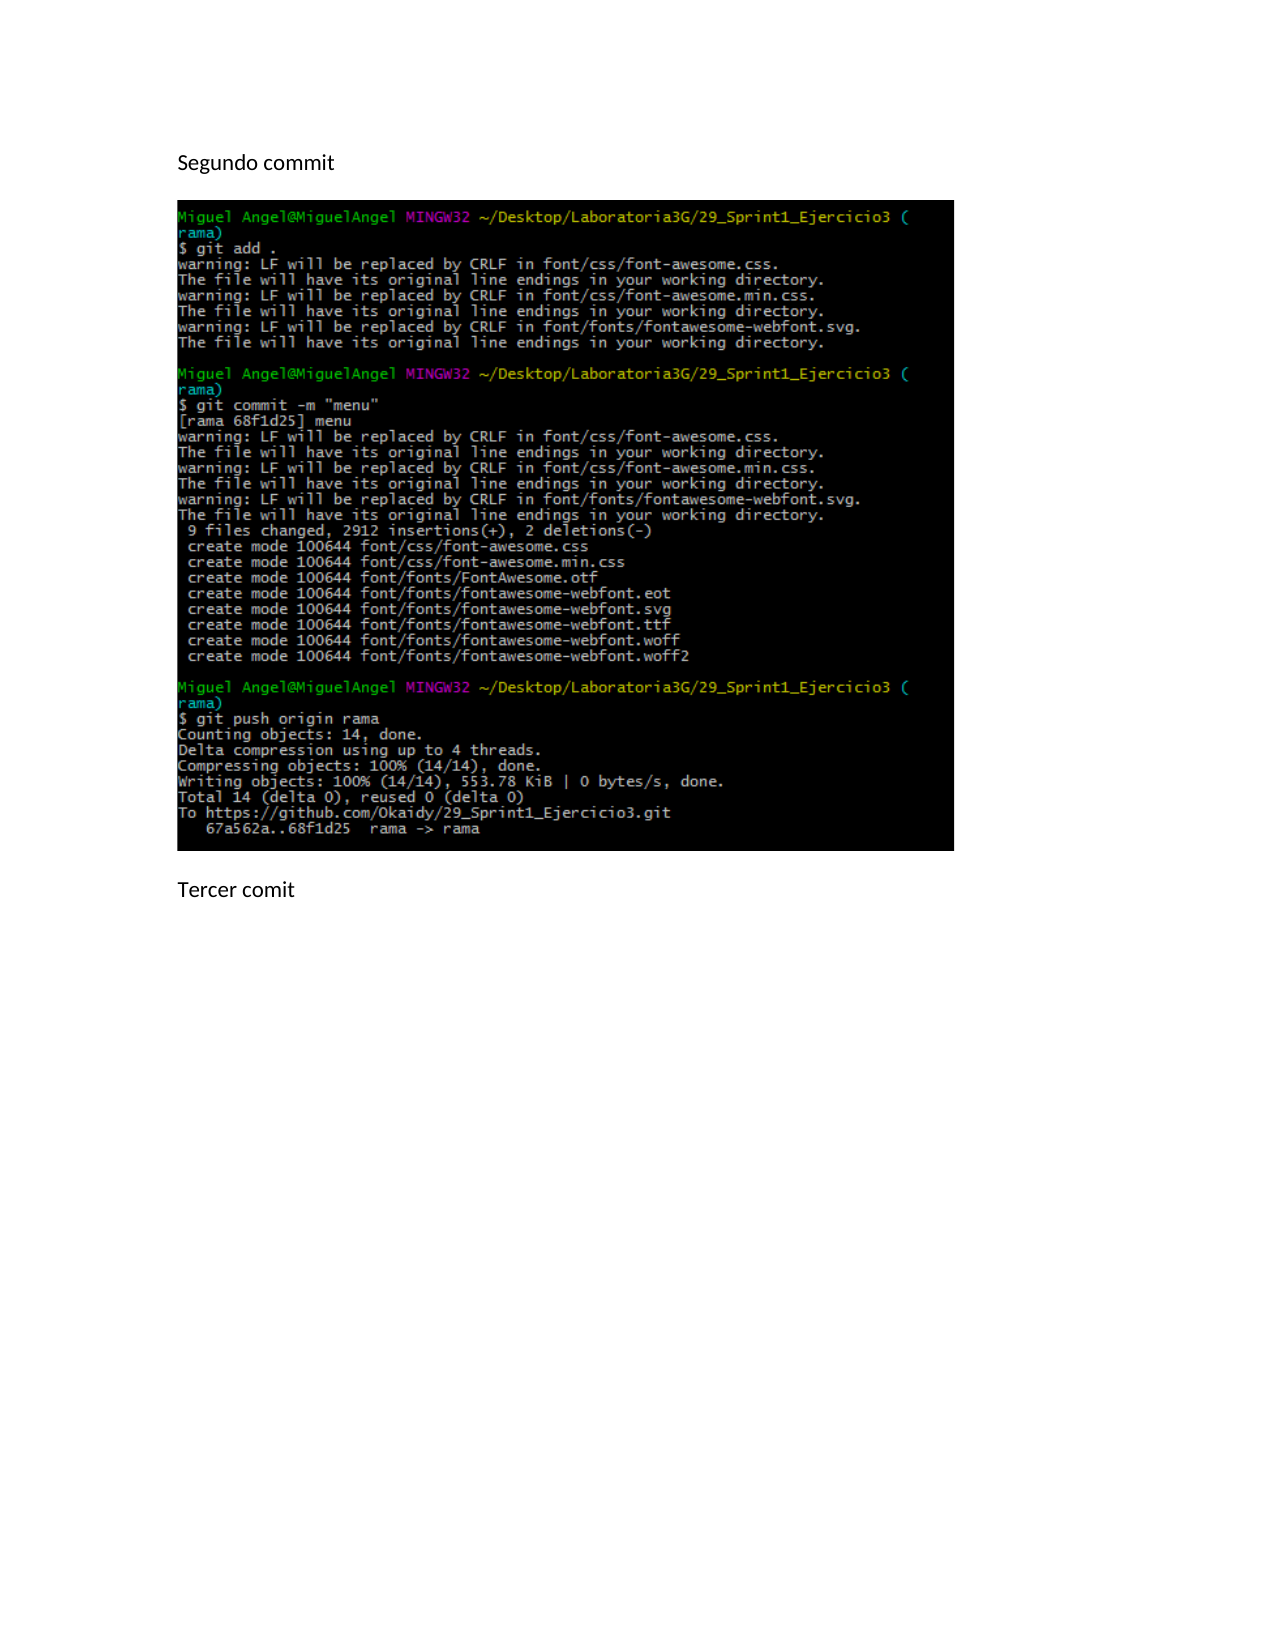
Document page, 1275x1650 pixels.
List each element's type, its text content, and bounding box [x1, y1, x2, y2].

picture [177, 200, 955, 851]
text Segundo commit [177, 148, 1098, 176]
text Tercer comit [177, 875, 1098, 903]
